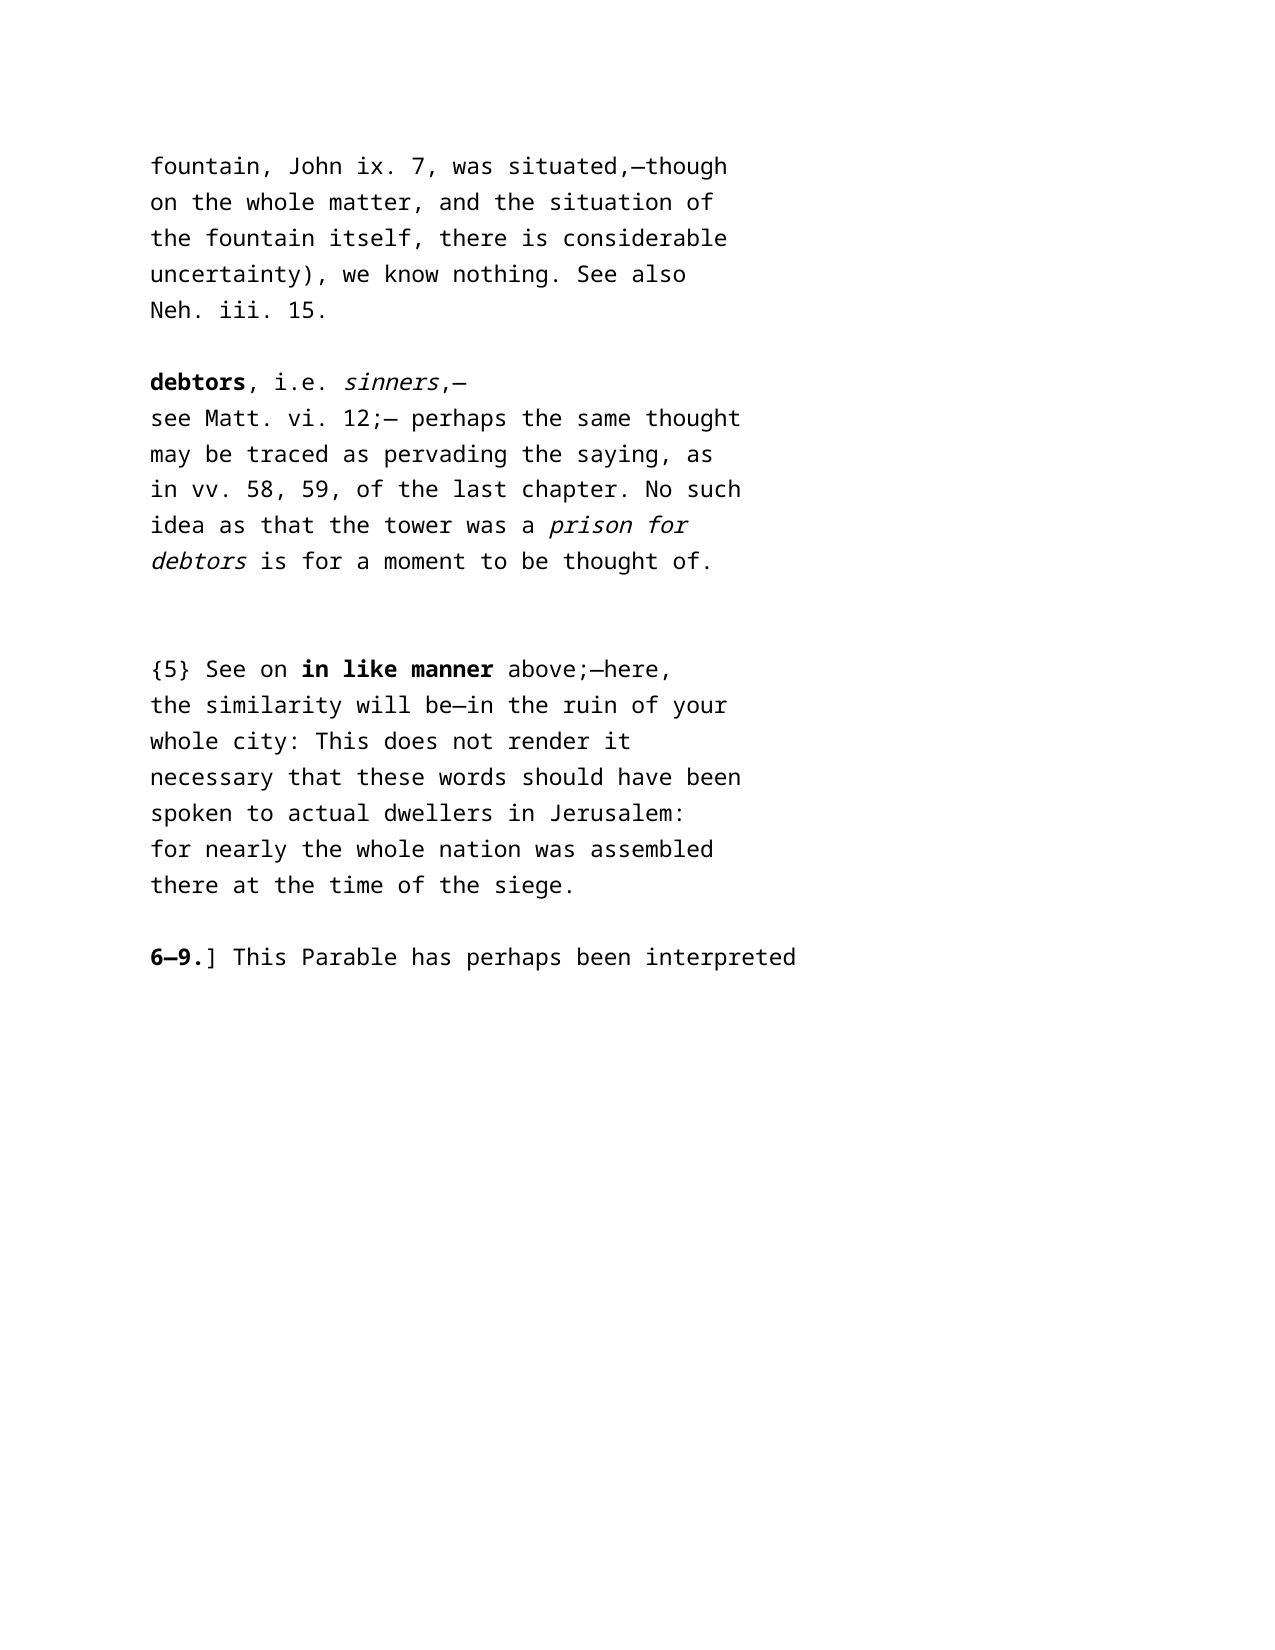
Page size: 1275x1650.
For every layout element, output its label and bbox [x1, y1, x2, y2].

text [150, 150, 1125, 1002]
